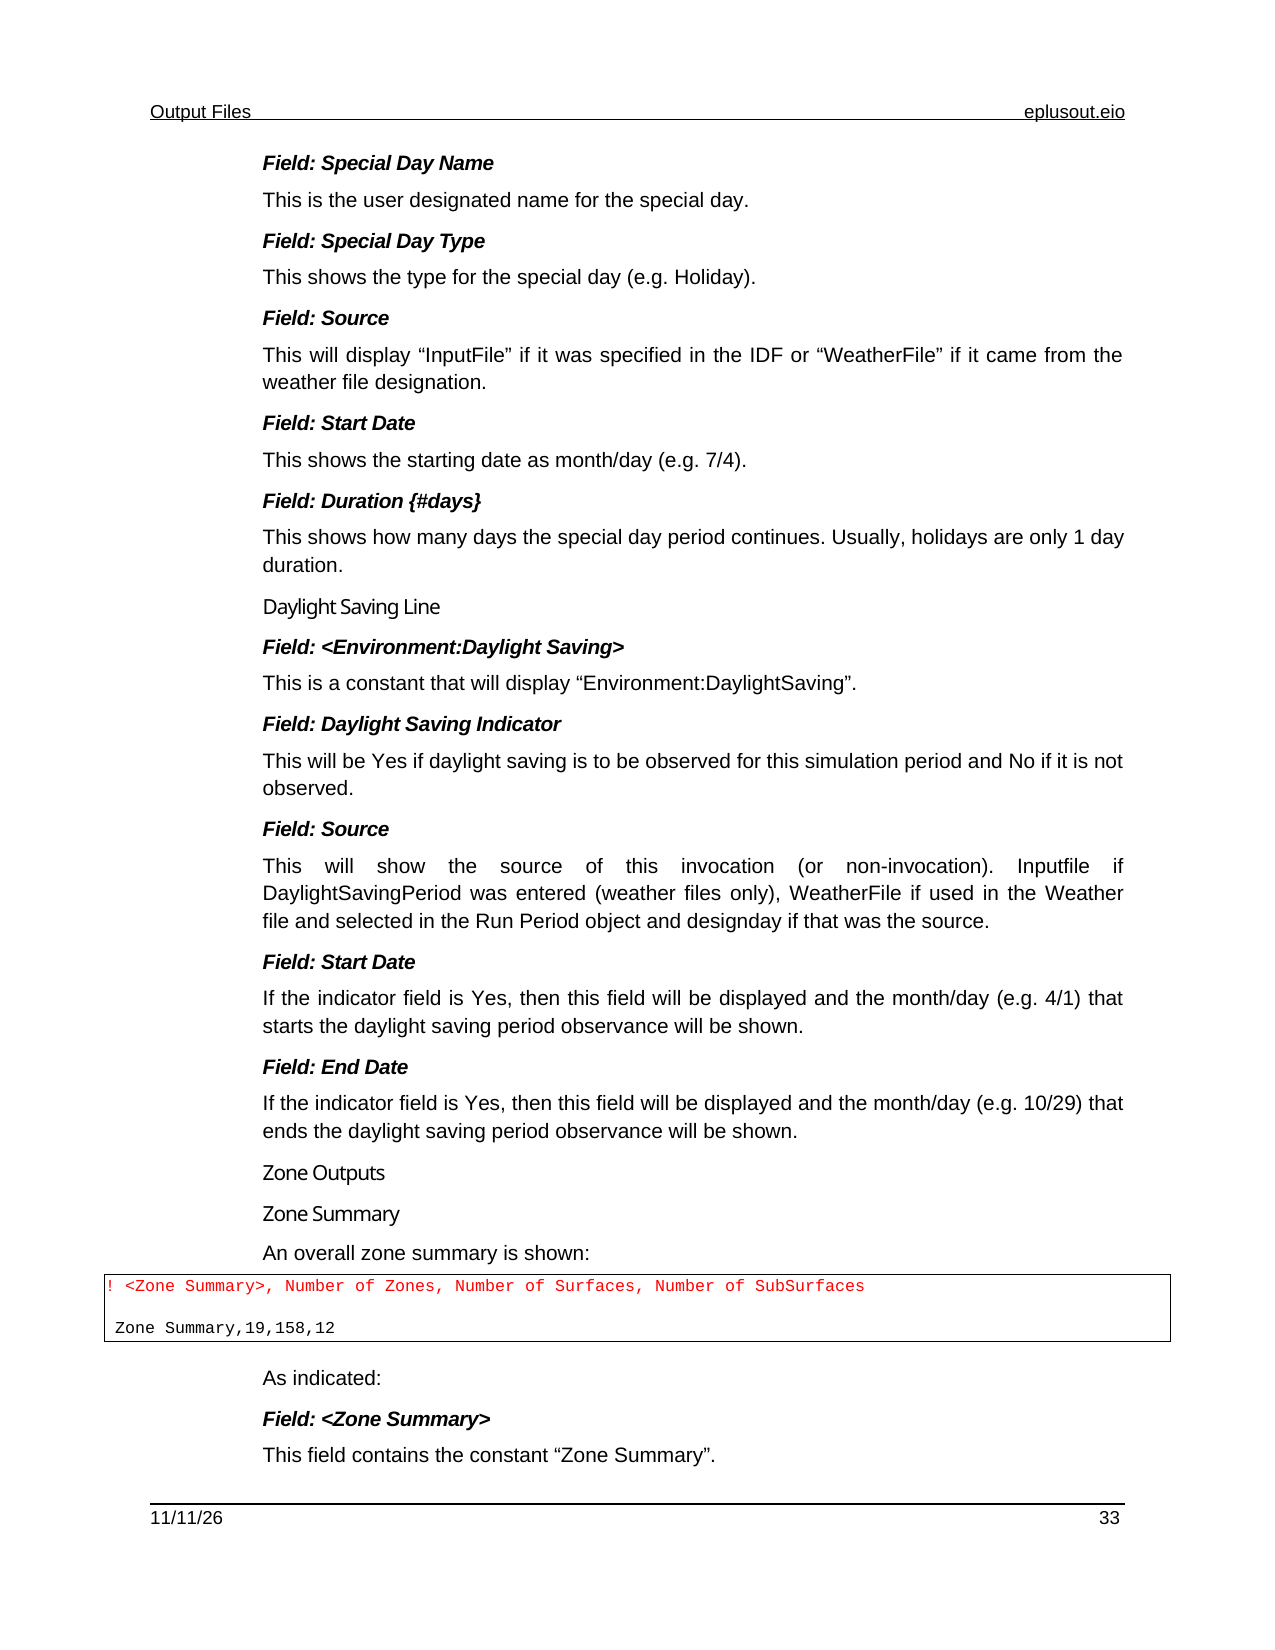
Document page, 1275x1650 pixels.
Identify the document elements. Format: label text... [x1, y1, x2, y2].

subtitle Field: End Date [262, 1053, 1125, 1078]
text If the indicator field is Yes, then this field will be displayed and the month/day (e.g. 10/29) that ends the daylight saving period observance will be shown. [262, 1091, 1125, 1142]
text This will show the source of this invocation (or non-invocation). Inputfile if DaylightSavingPeriod was entered (weather files only), WeatherFile if used in the Weather file and selected in the Run Period object and designday if that was the source. [262, 853, 1125, 932]
text This field contains the constant “Zone Summary”. [262, 1443, 1125, 1467]
text An overall zone summary is shown: [262, 1240, 1125, 1264]
text Zone Summary,19,158,12 [105, 1317, 1170, 1341]
subtitle Field: <Environment:Daylight Saving> [262, 633, 1125, 658]
text ! <Zone Summary>, Number of Zones, Number of Surfaces, Number of SubSurfaces [105, 1275, 1170, 1296]
text This will display “InputFile” if it was specified in the IDF or “WeatherFile” if it came from the weather file designation. [262, 342, 1125, 394]
text This is the user designated name for the special day. [262, 187, 1125, 211]
subtitle Zone Outputs [262, 1158, 1125, 1187]
subtitle Daylight Saving Line [262, 592, 1125, 621]
subtitle Field: Source [262, 816, 1125, 841]
subtitle Field: Daylight Saving Indicator [262, 711, 1125, 736]
subtitle Field: Start Date [262, 948, 1125, 973]
text As indicated: [262, 1365, 1125, 1389]
subtitle Field: Start Date [262, 410, 1125, 435]
text This shows the starting date as month/day (e.g. 7/4). [262, 447, 1125, 471]
text This will be Yes if daylight saving is to be observed for this simulation period and No if it is not observed. [262, 748, 1125, 800]
text This shows the type for the special day (e.g. ). [262, 265, 1125, 289]
subtitle Field: Source [262, 305, 1125, 330]
subtitle Zone Summary [262, 1199, 1125, 1228]
subtitle Field: Special Day Name [262, 150, 1125, 175]
subtitle Field: <Zone Summary> [262, 1405, 1125, 1430]
subtitle Field: Special Day Type [262, 227, 1125, 252]
text This shows how many days the special day period continues. Usually, holidays are only 1 day duration. [262, 525, 1125, 576]
text This is a constant that will display “Environment:DaylightSaving”. [262, 671, 1125, 695]
subtitle Field: Duration {#days} [262, 487, 1125, 512]
text If the indicator field is Yes, then this field will be displayed and the month/day (e.g. 4/1) that starts the daylight saving period observance will be shown. [262, 986, 1125, 1037]
